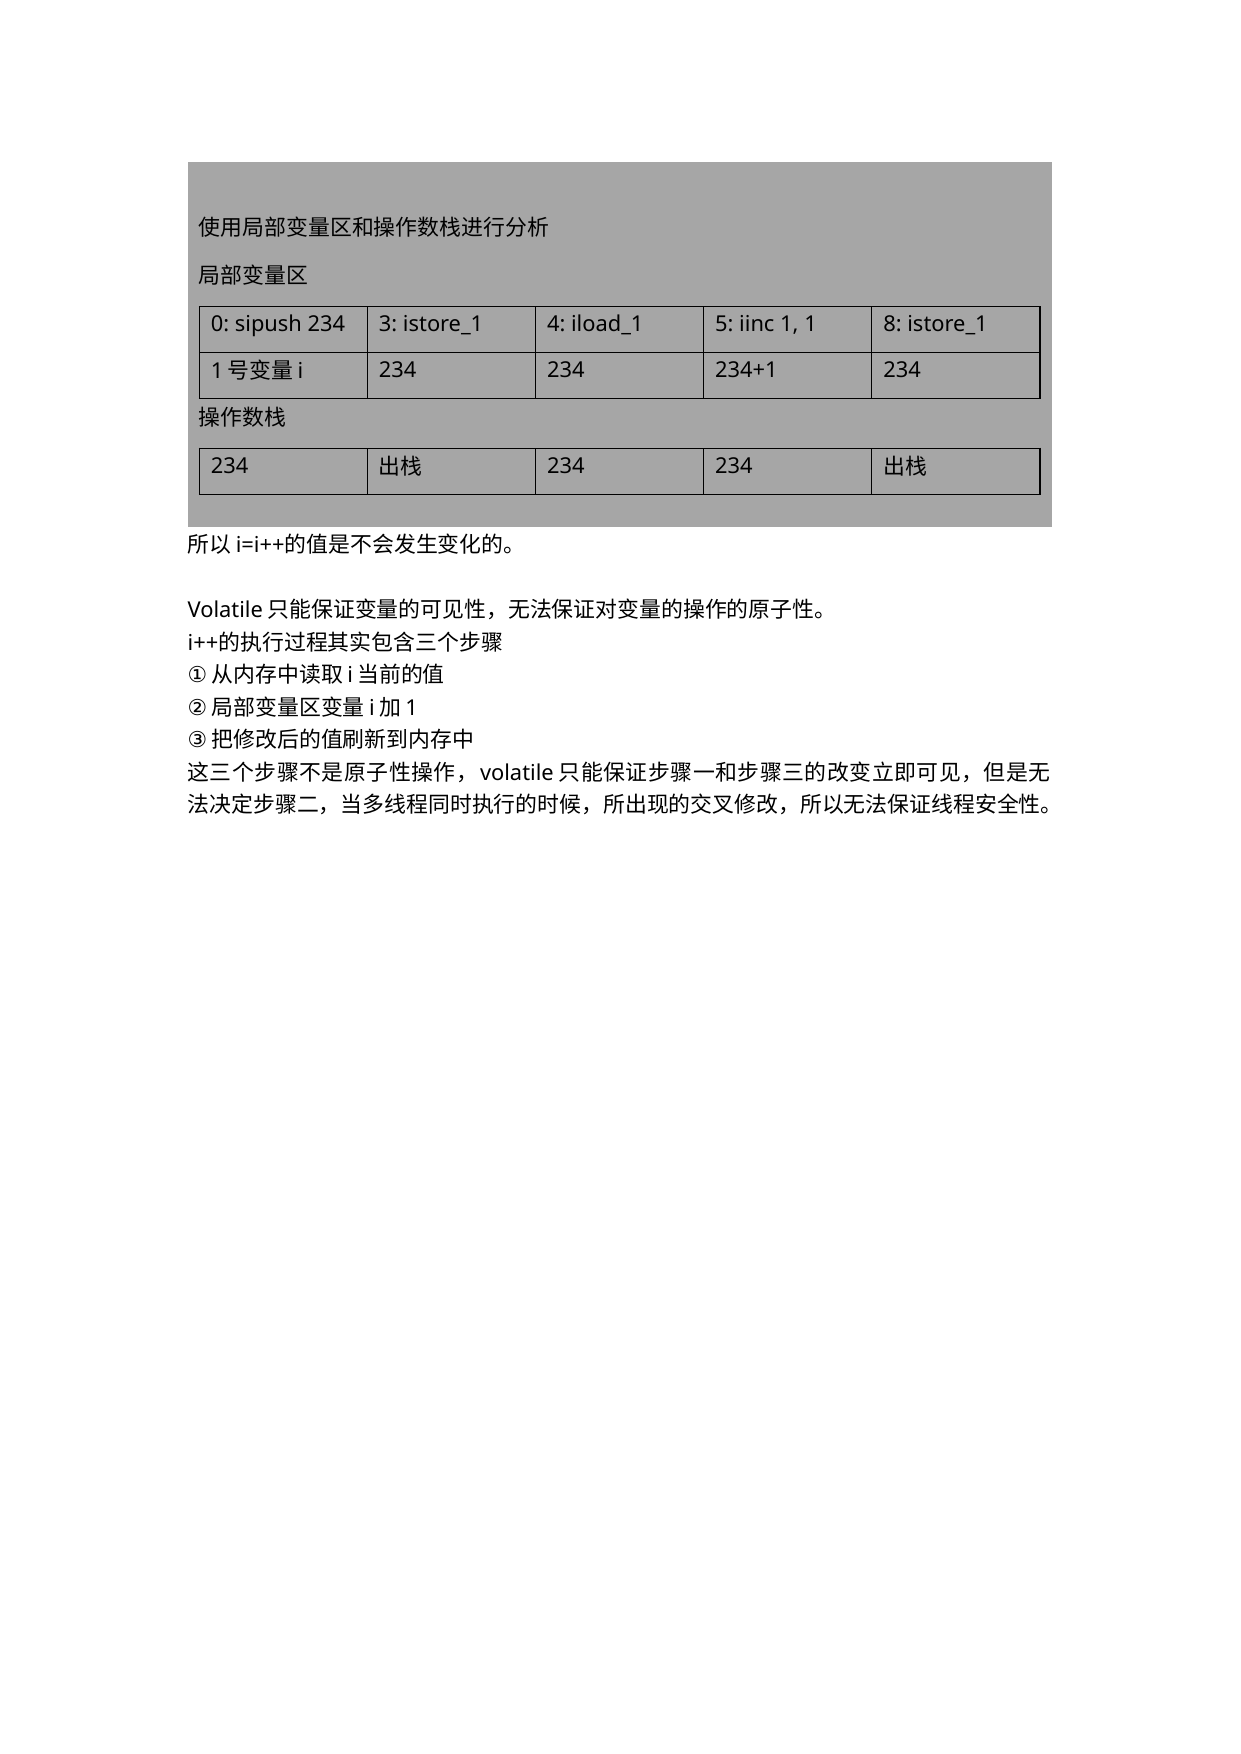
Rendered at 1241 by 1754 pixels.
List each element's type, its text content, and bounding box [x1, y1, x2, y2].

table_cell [188, 162, 1052, 527]
text 局部变量区变量i加1 [187, 689, 1053, 722]
text 把修改后的值刷新到内存中 [187, 722, 1053, 754]
text 这三个步骤不是原子性操作，volatile只能保证步骤一和步骤三的改变立即可见，但是无法决定步骤二，当多线程同时执行的时候，所出现的交叉修改，所以无法保证线程安全性。 [187, 754, 1053, 819]
text 从内存中读取i当前的值 [187, 657, 1053, 689]
text 所以i=i++的值是不会发生变化的。 [187, 527, 1053, 559]
text Volatile只能保证变量的可见性，无法保证对变量的操作的原子性。 [187, 592, 1053, 624]
text i++的执行过程其实包含三个步骤 [187, 624, 1053, 657]
